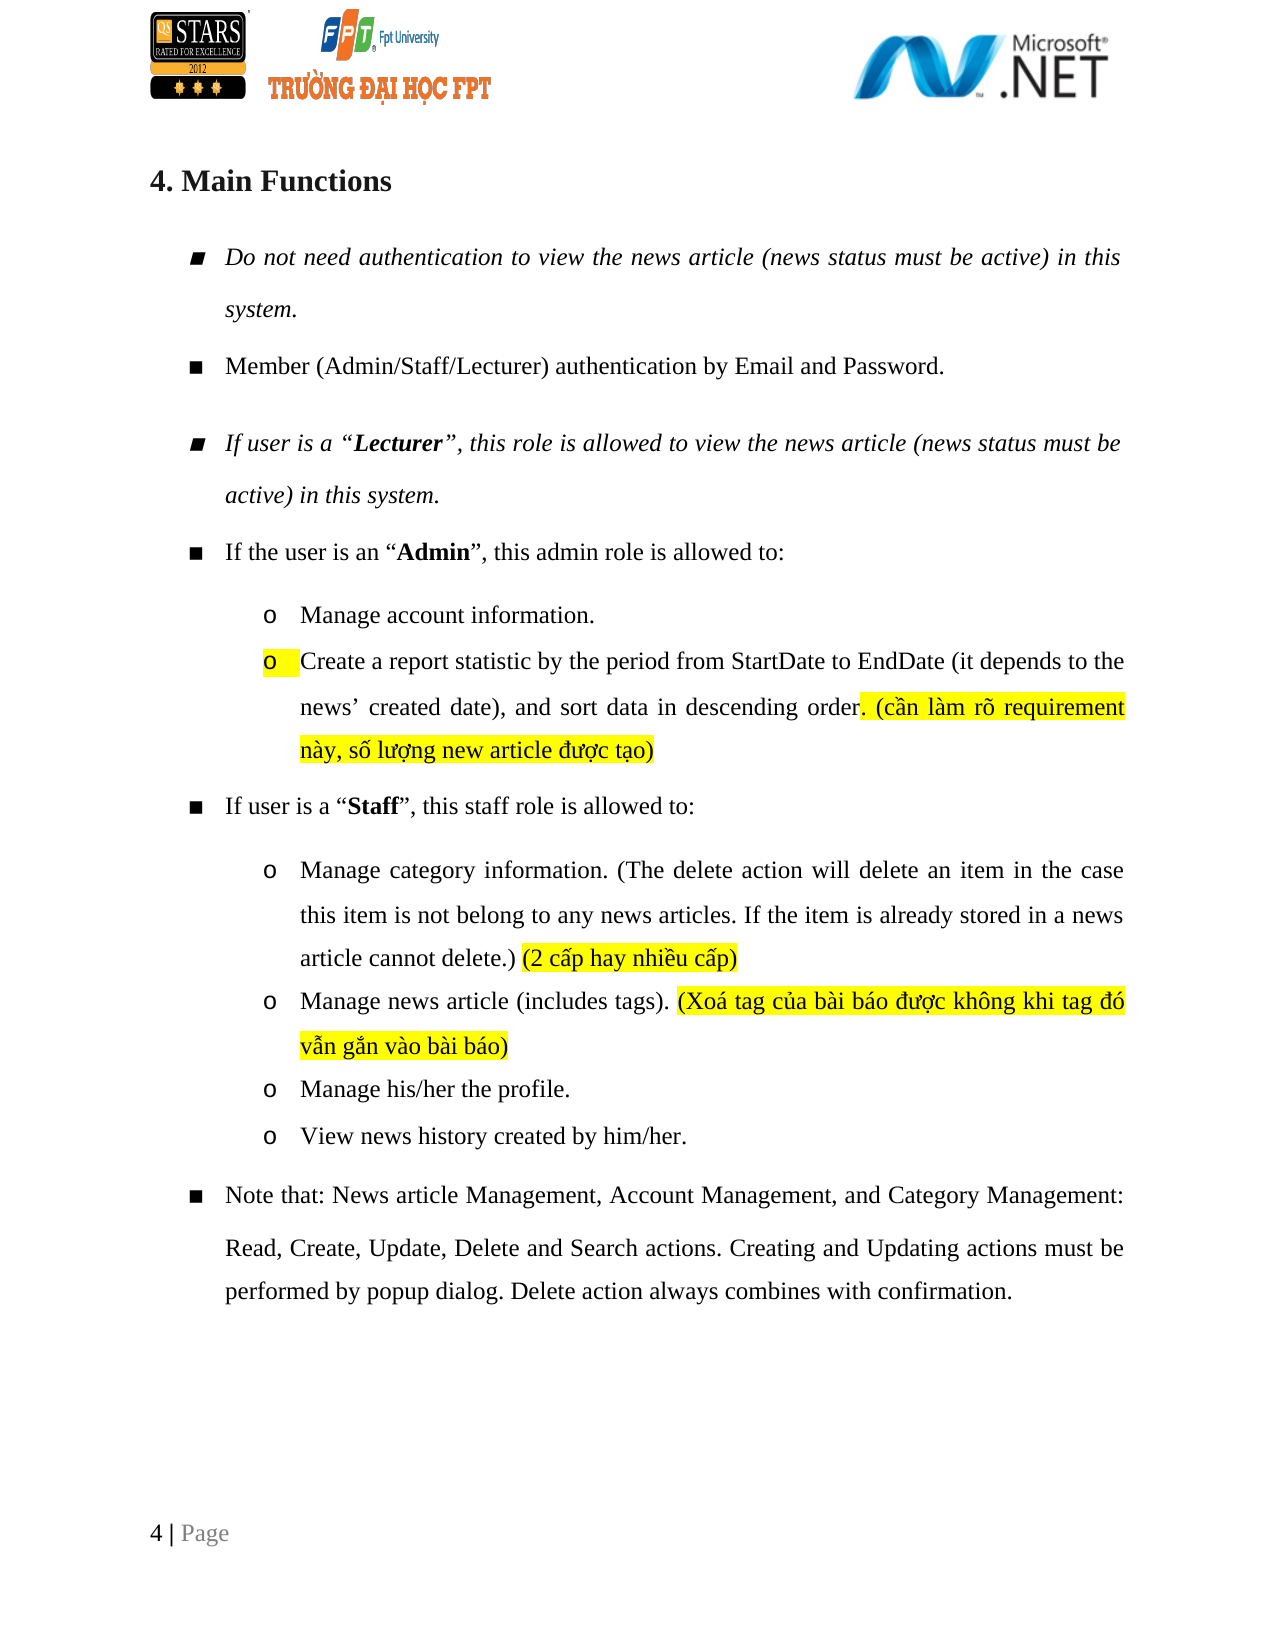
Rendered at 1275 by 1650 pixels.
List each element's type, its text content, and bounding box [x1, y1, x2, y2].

list Manage news article (includes tags). (Xoá tag của bài báo được không khi tag đó vẫn gắn vào bài báo) [262, 986, 1125, 1060]
list Do not need authentication to view the news article (news status must be active) in this system. [187, 229, 1125, 323]
list If user is a “Lecturer”, this role is allowed to view the news article (news status must be active) in this system. [187, 414, 1125, 509]
list Member (Admin/Staff/Lecturer) authentication by Email and Password. [187, 338, 1125, 389]
list Manage category information. (The delete action will delete an item in the case this item is not belong to any news articles. If the item is already stored in a news article cannot delete.) (2 cấp hay nhiều cấp) [262, 855, 1125, 972]
list View news history created by him/her. [262, 1121, 1125, 1152]
subtitle 4. Main Functions [150, 162, 1125, 198]
picture [850, 9, 1119, 111]
list Manage his/her the profile. [262, 1074, 1125, 1105]
list If the user is an “Admin”, this admin role is allowed to: [187, 523, 1125, 574]
list Note that: News article Management, Account Management, and Category Management: Read, Create, Update, Delete and Search actions. Creating and Updating actions must be performed by popup dialog. Delete action always combines with confirmation. [187, 1167, 1125, 1304]
picture [150, 9, 491, 105]
list If user is a “Staff”, this staff role is allowed to: [187, 778, 1125, 829]
list Create a report statistic by the period from StartDate to EndDate (it depends to the news’ created date), and sort data in descending order. (cần làm rõ requirement này, số lượng new article được tạo) [262, 646, 1125, 763]
list Manage account information. [262, 600, 1125, 631]
